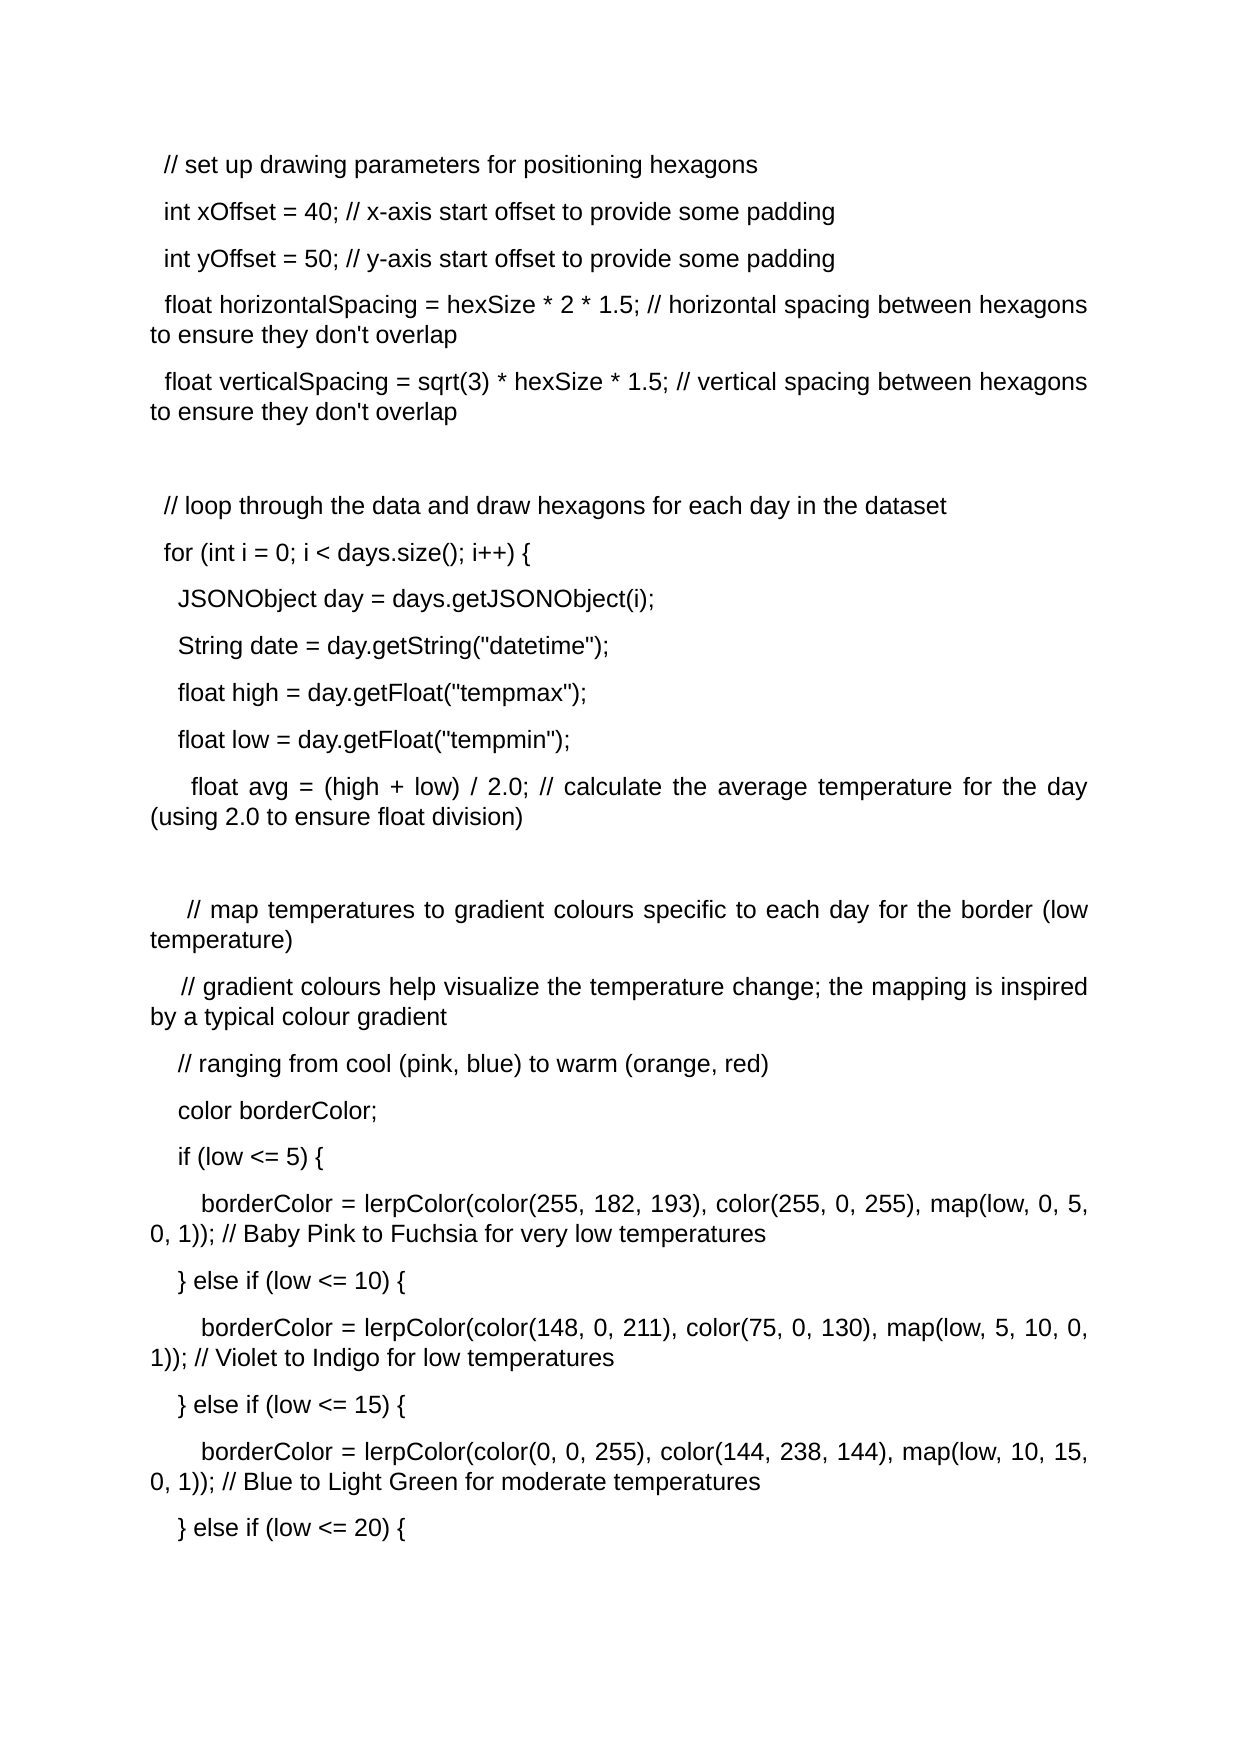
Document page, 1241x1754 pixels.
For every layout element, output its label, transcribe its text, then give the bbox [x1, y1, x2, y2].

text // loop through the data and draw hexagons for each day in the dataset [150, 491, 1090, 519]
text } else if (low <= 10) { [150, 1266, 1090, 1295]
text borderColor = lerpColor(color(148, 0, 211), color(75, 0, 130), map(low, 5, 10, 0, 1)); // Violet to Indigo for low temperatures [150, 1313, 1090, 1372]
text // gradient colours help visualize the temperature change; the mapping is inspired by a typical colour gradient [150, 972, 1090, 1031]
text // set up drawing parameters for positioning hexagons [150, 150, 1090, 179]
text float avg = (high + low) / 2.0; // calculate the average temperature for the day (using 2.0 to ensure float division) [150, 771, 1090, 830]
text if (low <= 5) { [150, 1142, 1090, 1171]
text int xOffset = 40; // x-axis start offset to provide some padding [150, 197, 1090, 226]
text JSONObject day = days.getJSONObject(i); [150, 584, 1090, 613]
text float verticalSpacing = sqrt(3) * hexSize * 1.5; // vertical spacing between hexagons to ensure they don't overlap [150, 367, 1090, 426]
text int yOffset = 50; // y-axis start offset to provide some padding [150, 243, 1090, 272]
text float high = day.getFloat("tempmax"); [150, 678, 1090, 707]
text for (int i = 0; i < days.size(); i++) { [150, 538, 1090, 566]
text color borderColor; [150, 1096, 1090, 1124]
text borderColor = lerpColor(color(255, 182, 193), color(255, 0, 255), map(low, 0, 5, 0, 1)); // Baby Pink to Fuchsia for very low temperatures [150, 1189, 1090, 1248]
text float horizontalSpacing = hexSize * 2 * 1.5; // horizontal spacing between hexagons to ensure they don't overlap [150, 290, 1090, 349]
text // ranging from cool (pink, blue) to warm (orange, red) [150, 1049, 1090, 1078]
text String date = day.getString("datetime"); [150, 631, 1090, 660]
text } else if (low <= 20) { [150, 1513, 1090, 1542]
text } else if (low <= 15) { [150, 1390, 1090, 1418]
text // map temperatures to gradient colours specific to each day for the border (low temperature) [150, 895, 1090, 954]
text float low = day.getFloat("tempmin"); [150, 725, 1090, 753]
text borderColor = lerpColor(color(0, 0, 255), color(144, 238, 144), map(low, 10, 15, 0, 1)); // Blue to Light Green for moderate temperatures [150, 1436, 1090, 1495]
